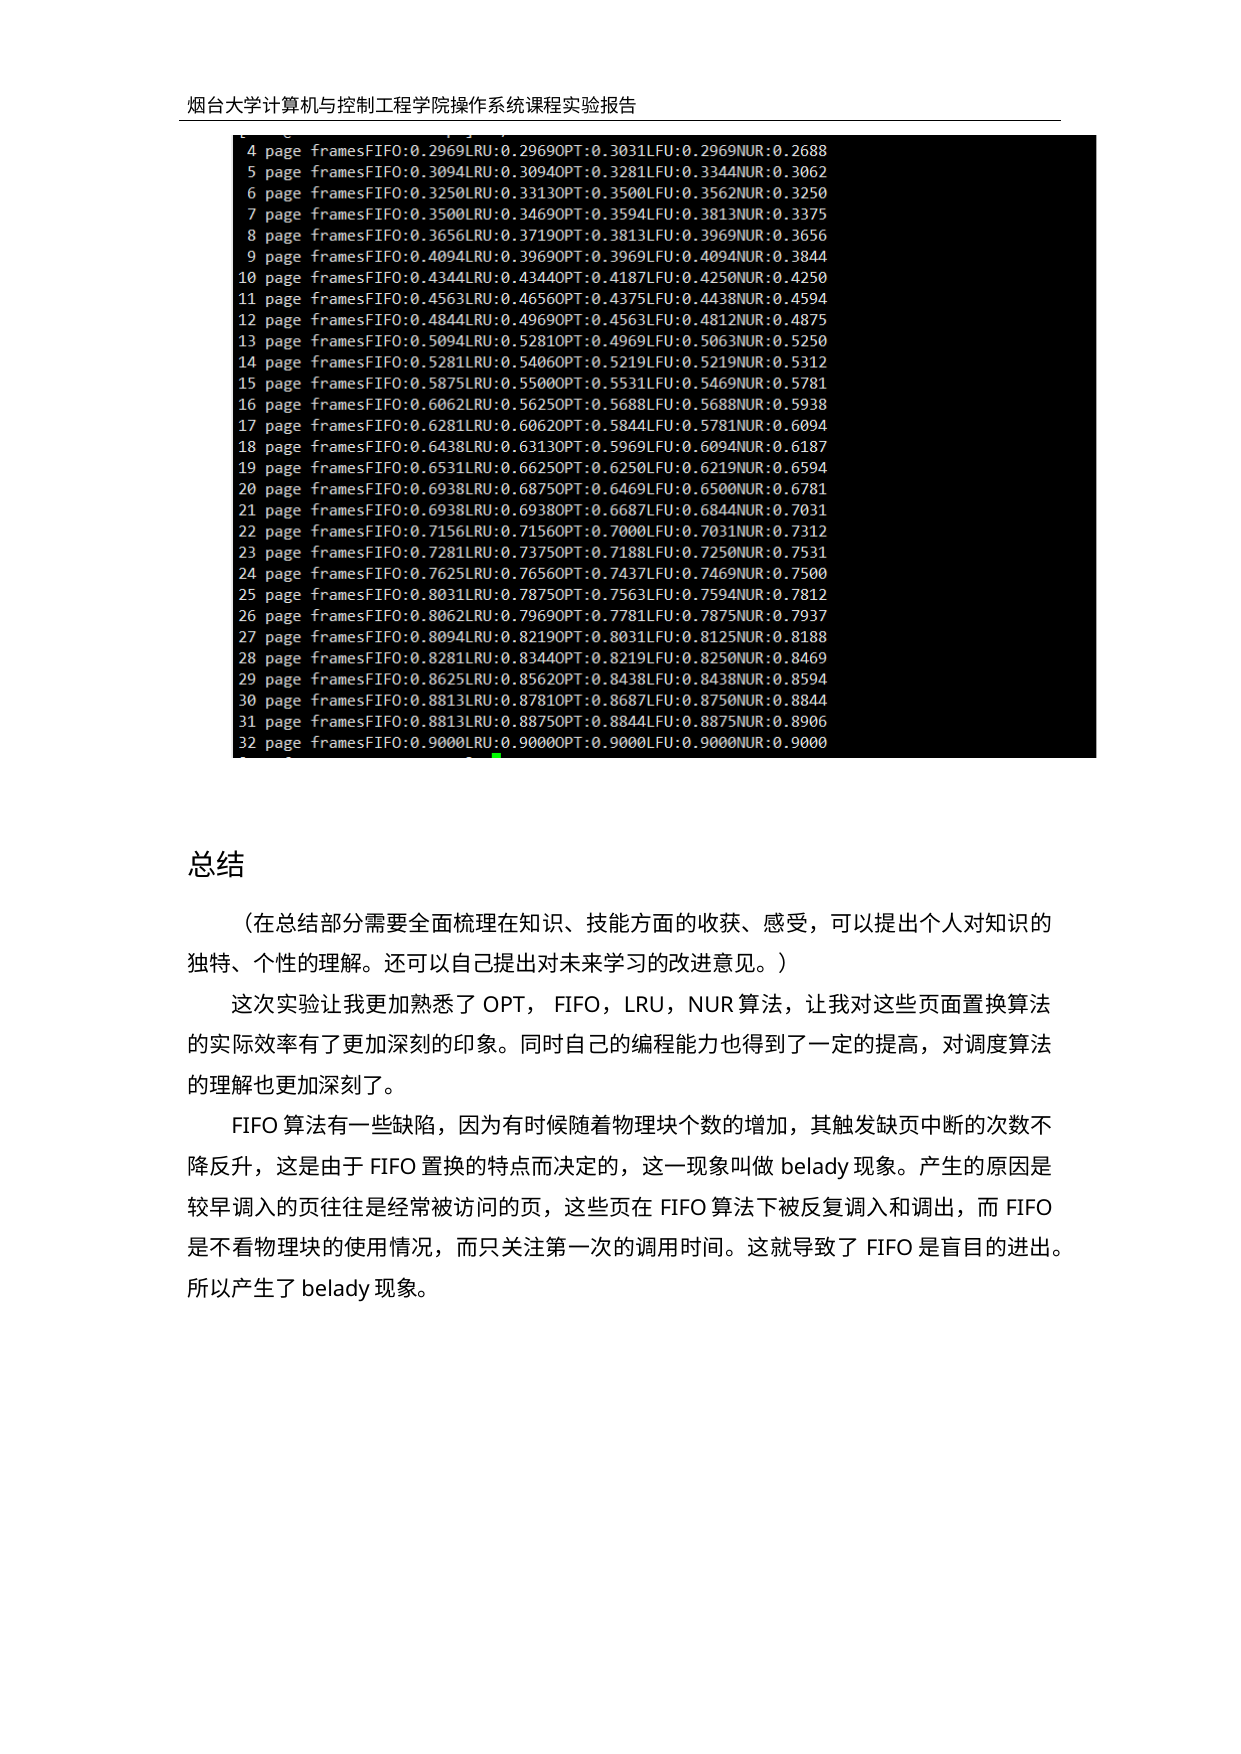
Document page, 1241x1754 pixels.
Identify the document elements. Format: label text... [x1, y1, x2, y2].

text （在总结部分需要全面梳理在知识、技能方面的收获、感受，可以提出个人对知识的独特、个性的理解。还可以自己提出对未来学习的改进意见。） [187, 905, 1053, 978]
text 这次实验让我更加熟悉了OPT， FIFO，LRU，NUR算法，让我对这些页面置换算法的实际效率有了更加深刻的印象。同时自己的编程能力也得到了一定的提高，对调度算法的理解也更加深刻了。 [187, 986, 1053, 1100]
text 总结 [187, 830, 1053, 895]
picture [231, 135, 1097, 758]
text FIFO算法有一些缺陷，因为有时候随着物理块个数的增加，其触发缺页中断的次数不降反升，这是由于FIFO置换的特点而决定的，这一现象叫做belady现象。产生的原因是较早调入的页往往是经常被访问的页，这些页在FIFO算法下被反复调入和调出，而FIFO是不看物理块的使用情况，而只关注第一次的调用时间。这就导致了FIFO是盲目的进出。所以产生了belady现象。 [187, 1108, 1053, 1303]
